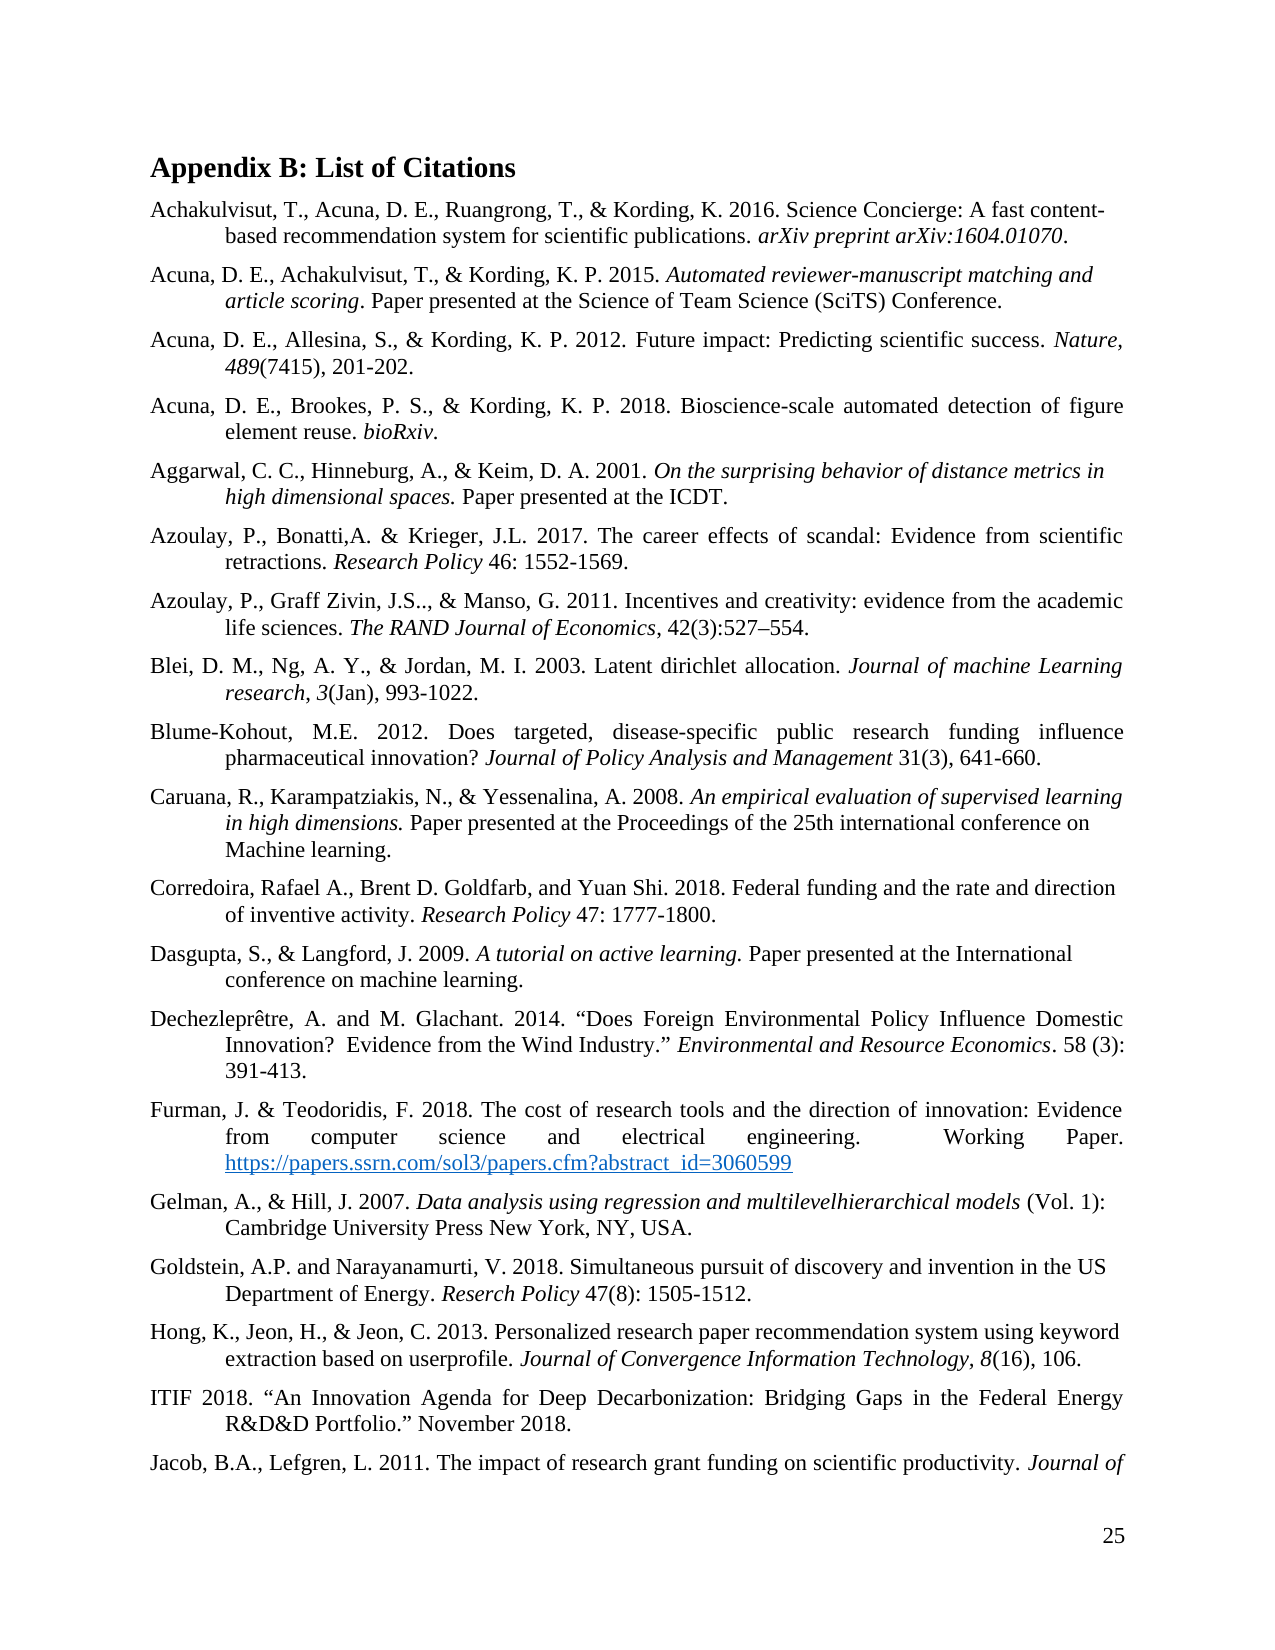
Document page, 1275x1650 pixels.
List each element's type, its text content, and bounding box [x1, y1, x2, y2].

text Goldstein, A.P. and Narayanamurti, V. 2018. Simultaneous pursuit of discovery and invention in the US Department of Energy. Reserch Policy 47(8): 1505-1512. [150, 1253, 1125, 1306]
text Acuna, D. E., Allesina, S., & Kording, K. P. 2012. Future impact: Predicting scientific success. Nature, 489(7415), 201-202. [150, 326, 1125, 379]
text Dasgupta, S., & Langford, J. 2009. A tutorial on active learning. Paper presented at the International conference on machine learning. [150, 940, 1125, 992]
text Caruana, R., Karampatziakis, N., & Yessenalina, A. 2008. An empirical evaluation of supervised learning in high dimensions. Paper presented at the Proceedings of the 25th international conference on Machine learning. [150, 783, 1125, 862]
text Blei, D. M., Ng, A. Y., & Jordan, M. I. 2003. Latent dirichlet allocation. Journal of machine Learning research, 3(Jan), 993-1022. [150, 652, 1125, 705]
text Achakulvisut, T., Acuna, D. E., Ruangrong, T., & Kording, K. 2016. Science Concierge: A fast content-based recommendation system for scientific publications. arXiv preprint arXiv:1604.01070. [150, 196, 1125, 249]
text Azoulay, P., Graff Zivin, J.S.., & Manso, G. 2011. Incentives and creativity: evidence from the academic life sciences. The RAND Journal of Economics, 42(3):527–554. [150, 587, 1125, 640]
text Acuna, D. E., Brookes, P. S., & Kording, K. P. 2018. Bioscience-scale automated detection of figure element reuse. bioRxiv. [150, 392, 1125, 444]
text Gelman, A., & Hill, J. 2007. Data analysis using regression and multilevelhierarchical models (Vol. 1): Cambridge University Press New York, NY, USA. [150, 1188, 1125, 1241]
text Furman, J. & Teodoridis, F. 2018. The cost of research tools and the direction of innovation: Evidence from computer science and electrical engineering. Working Paper. https://papers.ssrn.com/sol3/papers.cfm?abstract_id=3060599 [150, 1096, 1125, 1176]
text Corredoira, Rafael A., Brent D. Goldfarb, and Yuan Shi. 2018. Federal funding and the rate and direction of inventive activity. Research Policy 47: 1777-1800. [150, 874, 1125, 927]
text Acuna, D. E., Achakulvisut, T., & Kording, K. P. 2015. Automated reviewer-manuscript matching and article scoring. Paper presented at the Science of Team Science (SciTS) Conference. [150, 261, 1125, 314]
text Hong, K., Jeon, H., & Jeon, C. 2013. Personalized research paper recommendation system using keyword extraction based on userprofile. Journal of Convergence Information Technology, 8(16), 106. [150, 1318, 1125, 1371]
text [150, 1449, 1125, 1475]
text Appendix B: List of Citations [150, 150, 1125, 183]
text Dechezleprêtre, A. and M. Glachant. 2014. “Does Foreign Environmental Policy Influence Domestic Innovation? Evidence from the Wind Industry.” Environmental and Resource Economics. 58 (3): 391-413. [150, 1005, 1125, 1084]
text ITIF 2018. “An Innovation Agenda for Deep Decarbonization: Bridging Gaps in the Federal Energy R&D&D Portfolio.” November 2018. [150, 1384, 1125, 1436]
text Blume-Kohout, M.E. 2012. Does targeted, disease-specific public research funding influence pharmaceutical innovation? Journal of Policy Analysis and Management 31(3), 641-660. [150, 718, 1125, 770]
text Azoulay, P., Bonatti,A. & Krieger, J.L. 2017. The career effects of scandal: Evidence from scientific retractions. Research Policy 46: 1552-1569. [150, 522, 1125, 575]
text Aggarwal, C. C., Hinneburg, A., & Keim, D. A. 2001. On the surprising behavior of distance metrics in high dimensional spaces. Paper presented at the ICDT. [150, 457, 1125, 509]
